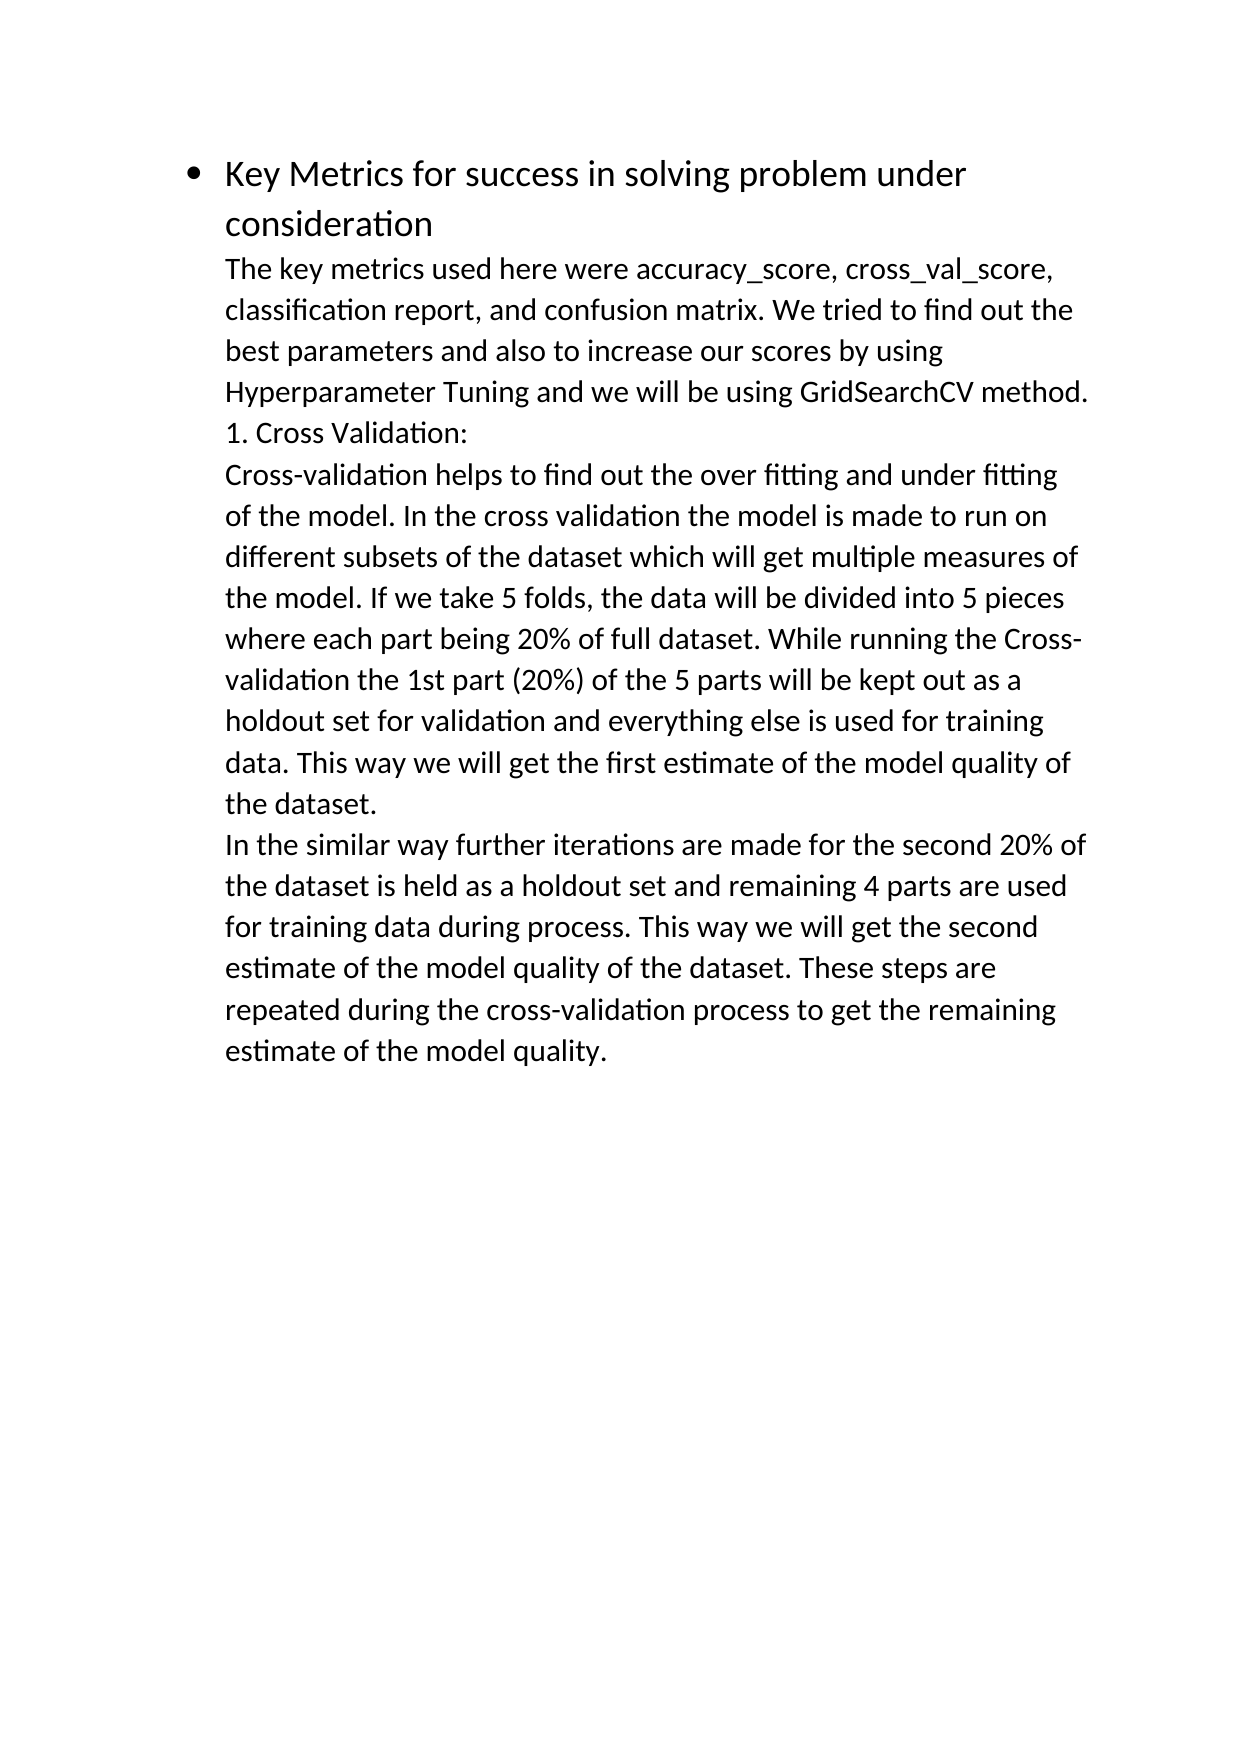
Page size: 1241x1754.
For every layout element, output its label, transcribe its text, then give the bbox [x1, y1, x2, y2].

list Cross-validation helps to find out the over fitting and under fitting of the model. In the cross validation the model is made to run on different subsets of the dataset which will get multiple measures of the model. If we take 5 folds, the data will be divided into 5 pieces where each part being 20% of full dataset. While running the Cross-validation the 1st part (20%) of the 5 parts will be kept out as a holdout set for validation and everything else is used for training data. This way we will get the first estimate of the model quality of the dataset. [225, 455, 1090, 822]
list 1. Cross Validation: [225, 413, 1090, 452]
list Key Metrics for success in solving problem under consideration [187, 150, 1090, 245]
list In the similar way further iterations are made for the second 20% of the dataset is held as a holdout set and remaining 4 parts are used for training data during process. This way we will get the second estimate of the model quality of the dataset. These steps are repeated during the cross-validation process to get the remaining estimate of the model quality. [225, 825, 1090, 1069]
